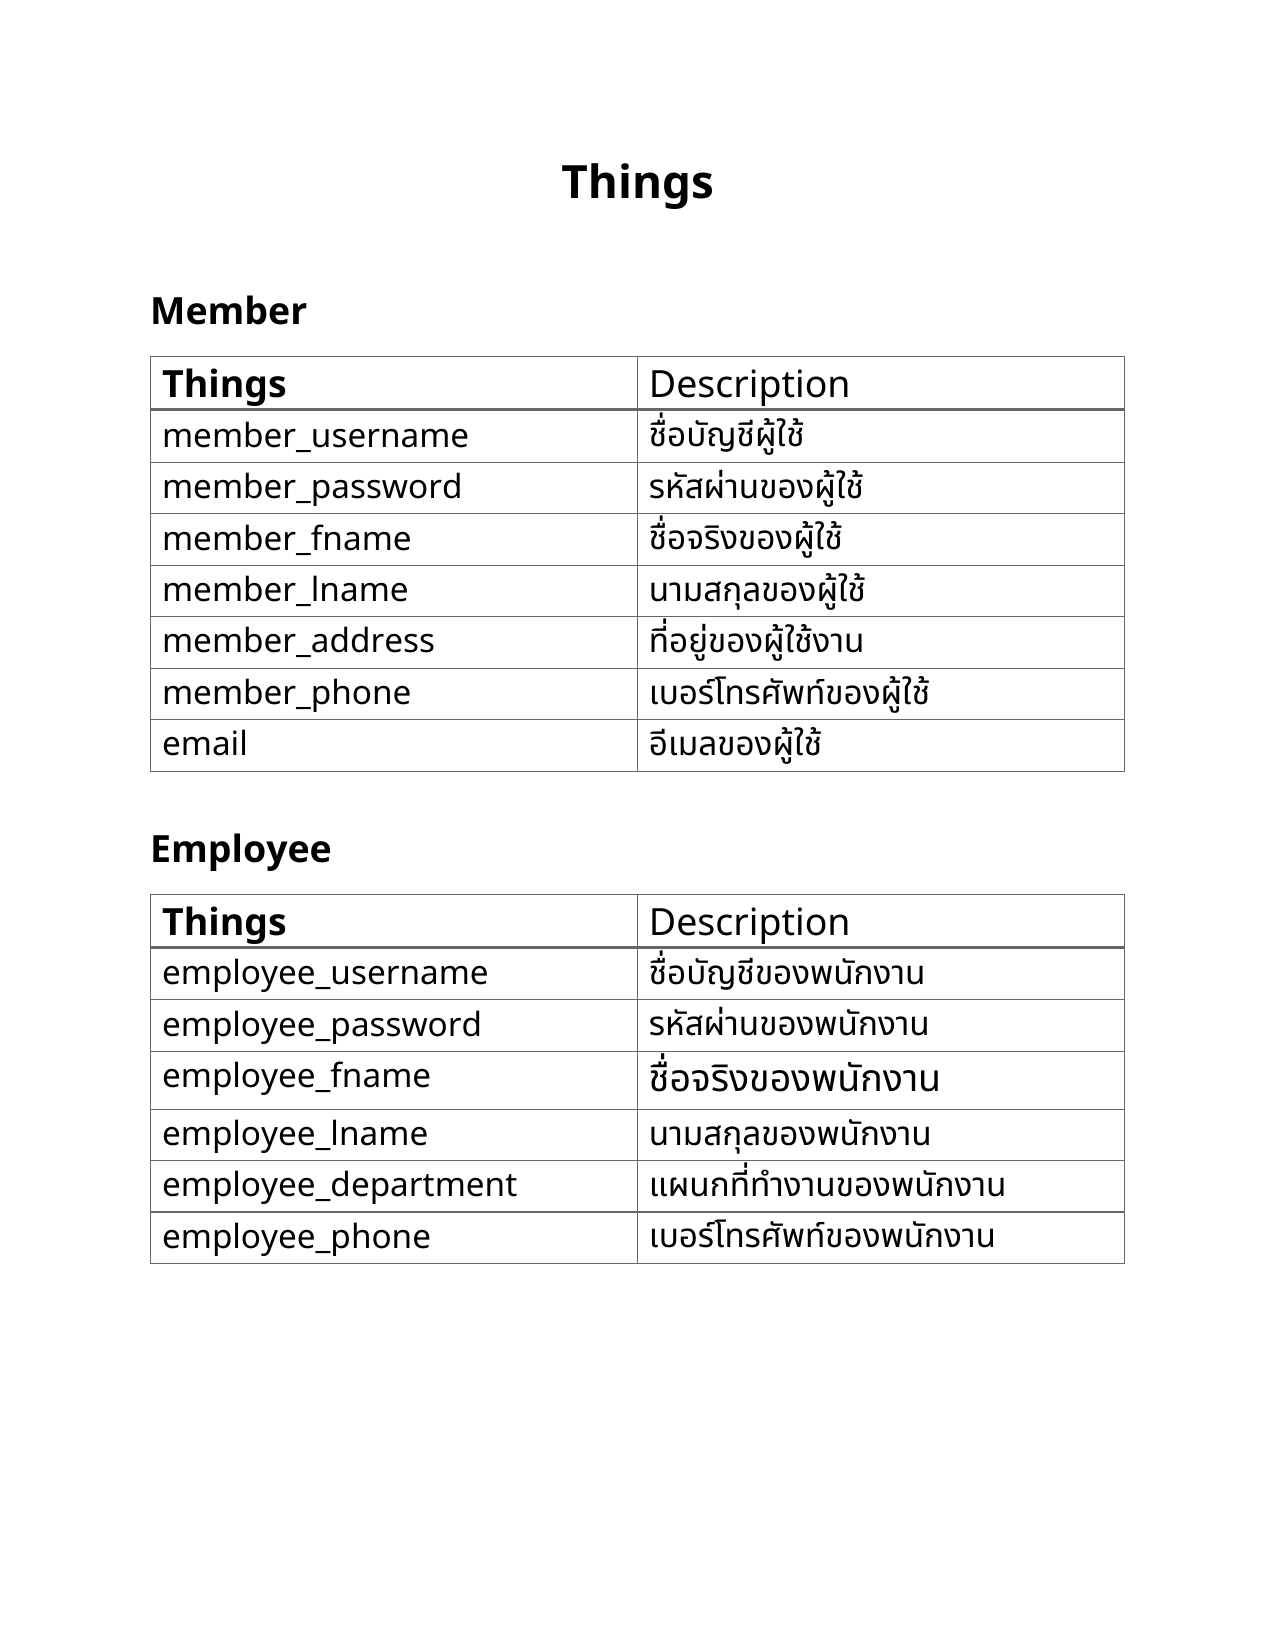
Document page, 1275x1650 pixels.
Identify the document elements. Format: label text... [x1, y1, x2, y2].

table_cell employee_lname [151, 1110, 637, 1160]
table_cell แผนกที่ทำงานของพนักงาน [638, 1161, 1124, 1211]
table_cell member_lname [151, 566, 637, 616]
table_cell member_address [151, 617, 637, 668]
table_header Things [151, 895, 637, 946]
table_cell employee_phone [151, 1213, 637, 1263]
table_cell เบอร์โทรศัพท์ของผู้ใช้ [638, 669, 1124, 719]
text Things [150, 150, 1125, 212]
table_cell ชื่อบัญชีของพนักงาน [638, 949, 1124, 999]
table_cell email [151, 720, 637, 771]
table_cell เบอร์โทรศัพท์ของพนักงาน [638, 1213, 1124, 1263]
table_cell member_fname [151, 514, 637, 565]
table_cell employee_fname [151, 1052, 637, 1108]
table_cell member_username [151, 411, 637, 462]
table_cell รหัสผ่านของผู้ใช้ [638, 463, 1124, 513]
table_cell ชื่อจริงของผู้ใช้ [638, 514, 1124, 565]
table_cell นามสกุลของผู้ใช้ [638, 566, 1124, 616]
table_cell รหัสผ่านของพนักงาน [638, 1000, 1124, 1051]
table_cell employee_username [151, 949, 637, 999]
table_header Description [638, 357, 1124, 408]
table_cell ชื่อจริงของพนักงาน [638, 1052, 1124, 1108]
table_cell ที่อยู่ของผู้ใช้งาน [638, 617, 1124, 668]
table_cell member_phone [151, 669, 637, 719]
table_cell ชื่อบัญชีผู้ใช้ [638, 411, 1124, 462]
table_cell อีเมลของผู้ใช้ [638, 720, 1124, 771]
text Employee [150, 822, 1125, 873]
table_header Things [151, 357, 637, 408]
table_cell employee_department [151, 1161, 637, 1211]
table_header Description [638, 895, 1124, 946]
text Member [150, 284, 1125, 335]
table_cell นามสกุลของพนักงาน [638, 1110, 1124, 1160]
table_cell member_password [151, 463, 637, 513]
table_cell employee_password [151, 1000, 637, 1051]
